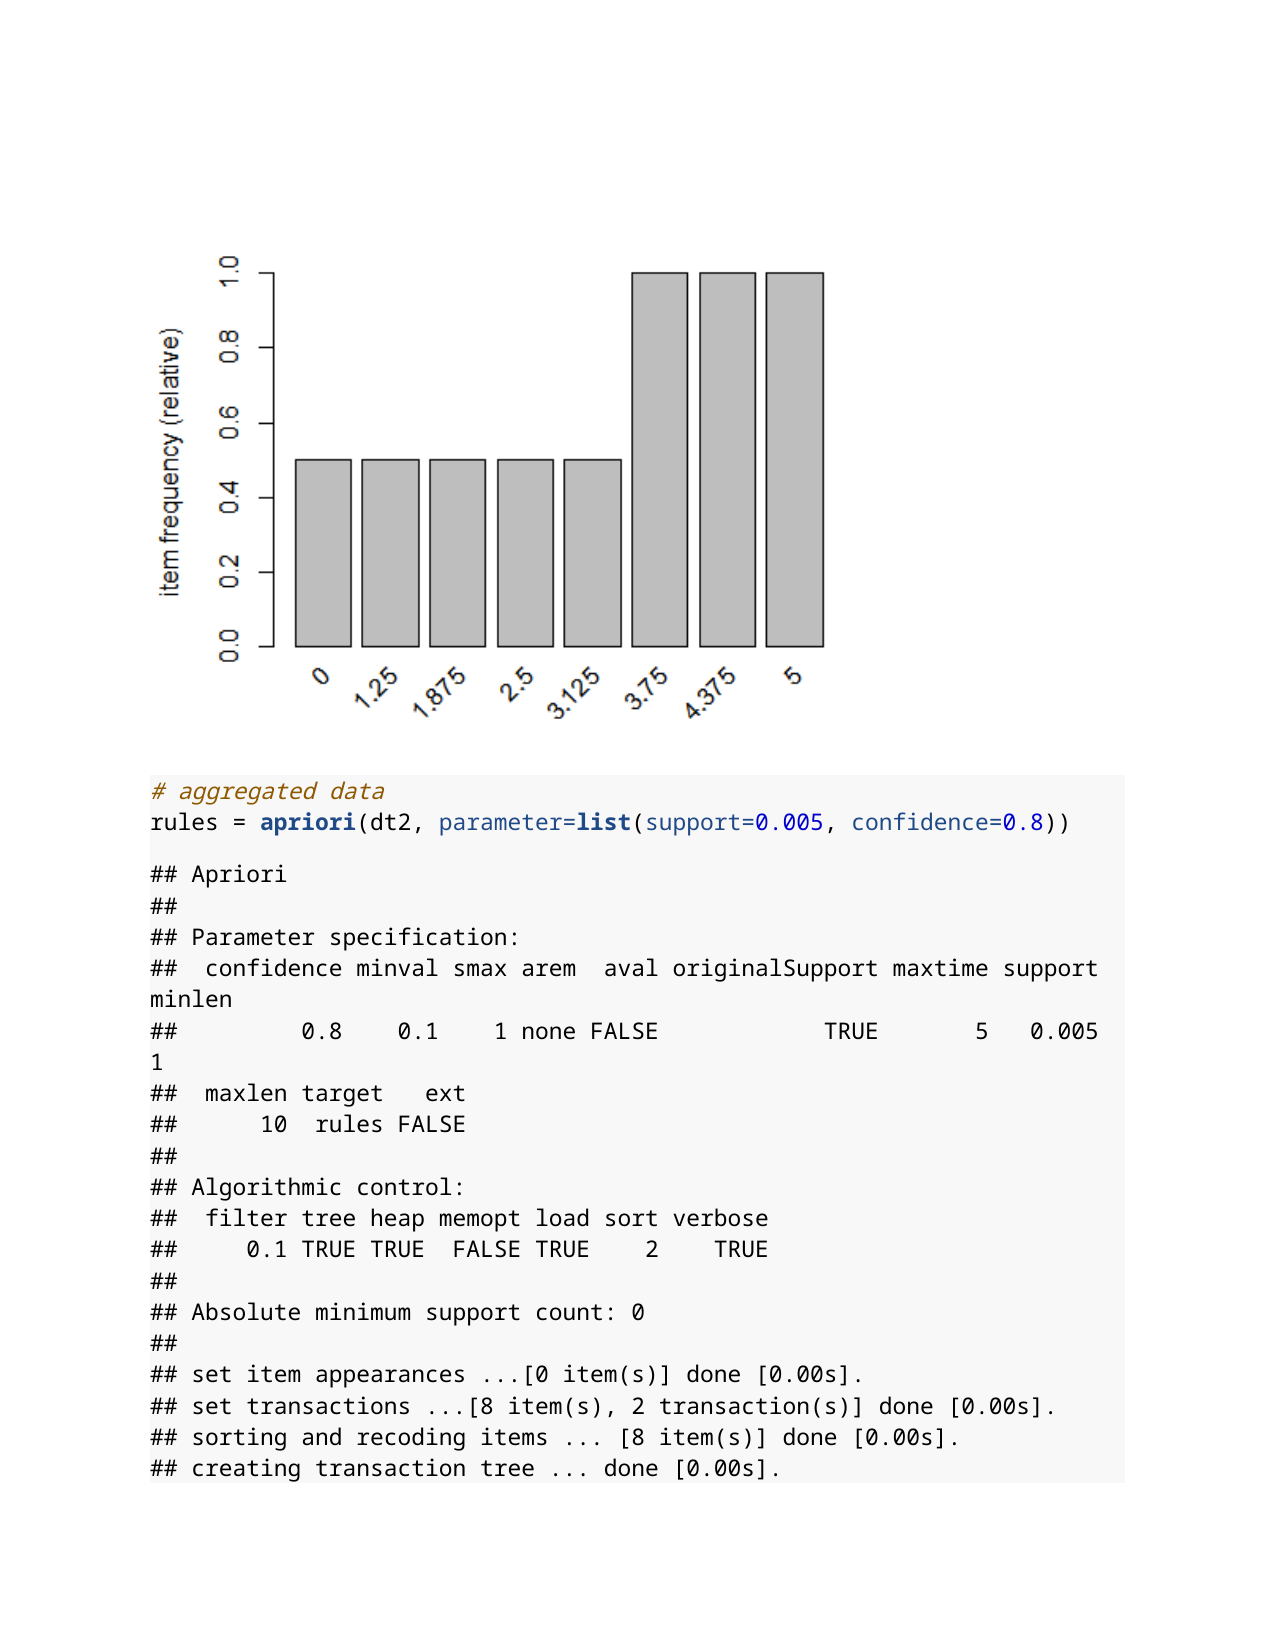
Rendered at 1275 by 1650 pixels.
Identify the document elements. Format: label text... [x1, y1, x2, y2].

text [150, 858, 1125, 1483]
picture [150, 150, 908, 757]
text # aggregated data rules = apriori(dt2, parameter=list(support=0.005, confidence=0.8)) [384, 775, 1125, 838]
